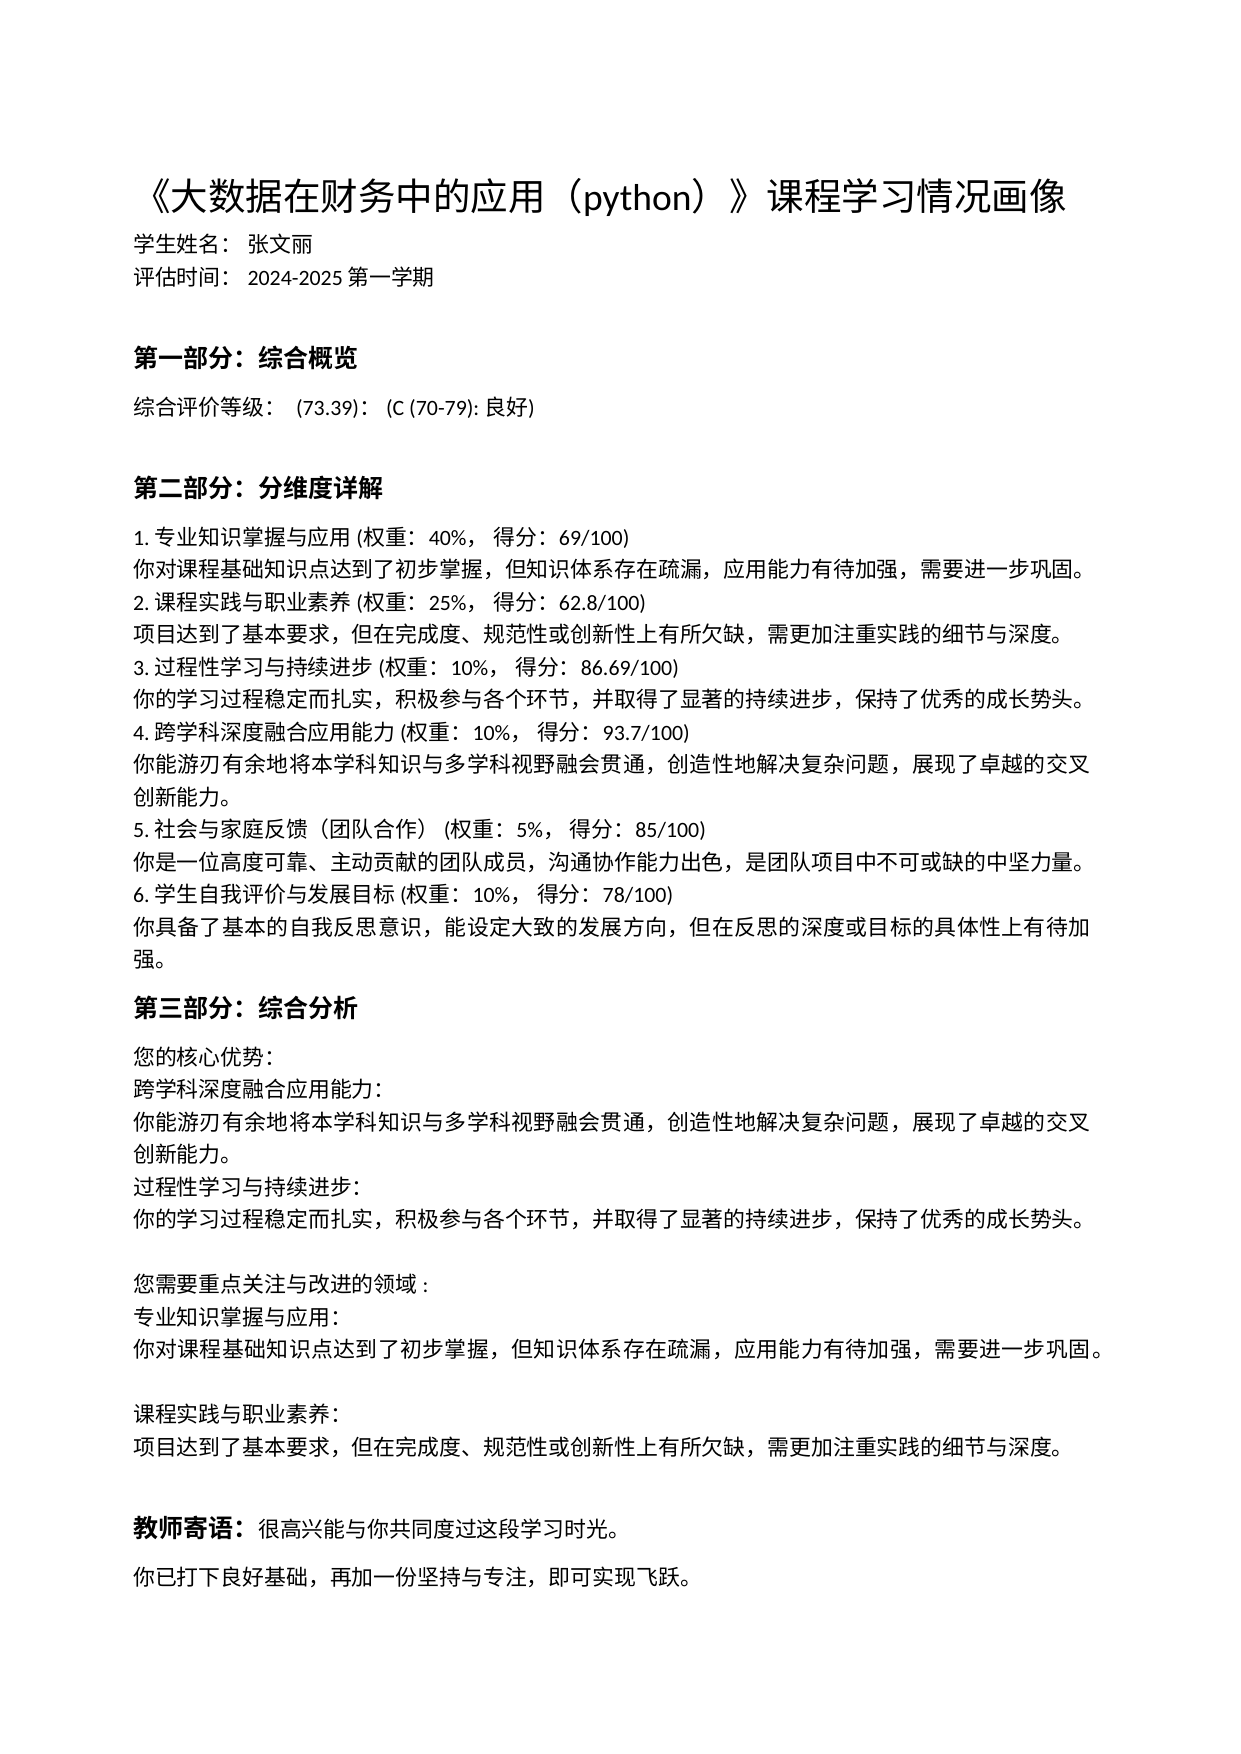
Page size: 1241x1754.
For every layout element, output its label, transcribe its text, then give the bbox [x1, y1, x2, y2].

text 第三部分：综合分析 [133, 974, 1093, 1039]
text 您需要重点关注与改进的领域 : [133, 1267, 1093, 1299]
text 项目达到了基本要求，但在完成度、规范性或创新性上有所欠缺，需更加注重实践的细节与深度。 [133, 617, 1093, 649]
text 第二部分：分维度详解 [133, 454, 1093, 519]
list 学生自我评价与发展目标 (权重：10%， 得分：78/100) [133, 877, 1093, 909]
text 专业知识掌握与应用： 你对课程基础知识点达到了初步掌握，但知识体系存在疏漏，应用能力有待加强，需要进一步巩固。 课程实践与职业素养： 项目达到了基本要求，但在完成度、规范性或创新性上有所欠缺，需更加注重实践的细节与深度。 [133, 1299, 1093, 1462]
text 你具备了基本的自我反思意识，能设定大致的发展方向，但在反思的深度或目标的具体性上有待加强。 [133, 909, 1093, 974]
text 第一部分：综合概览 [133, 324, 1093, 389]
list 过程性学习与持续进步 (权重：10%， 得分：86.69/100) [133, 649, 1093, 682]
text 您的核心优势： [133, 1039, 1093, 1072]
text 你能游刃有余地将本学科知识与多学科视野融会贯通，创造性地解决复杂问题，展现了卓越的交叉创新能力。 [133, 747, 1093, 812]
list 跨学科深度融合应用能力 (权重：10%， 得分：93.7/100) [133, 714, 1093, 747]
text 《大数据在财务中的应用（python）》课程学习情况画像 [133, 162, 1093, 227]
text 你是一位高度可靠、主动贡献的团队成员，沟通协作能力出色，是团队项目中不可或缺的中坚力量。 [133, 844, 1093, 877]
list 专业知识掌握与应用 (权重：40%， 得分：69/100) [133, 519, 1093, 552]
list 课程实践与职业素养 (权重：25%， 得分：62.8/100) [133, 584, 1093, 617]
text 学生姓名： 张文丽 [133, 227, 1093, 259]
list 社会与家庭反馈（团队合作） (权重：5%， 得分：85/100) [133, 812, 1093, 844]
text 你的学习过程稳定而扎实，积极参与各个环节，并取得了显著的持续进步，保持了优秀的成长势头。 [133, 682, 1093, 714]
text 评估时间： 2024-2025第一学期 [133, 259, 1093, 292]
text 你对课程基础知识点达到了初步掌握，但知识体系存在疏漏，应用能力有待加强，需要进一步巩固。 [133, 552, 1093, 584]
text 跨学科深度融合应用能力： 你能游刃有余地将本学科知识与多学科视野融会贯通，创造性地解决复杂问题，展现了卓越的交叉创新能力。 过程性学习与持续进步： 你的学习过程稳定而扎实，积极参与各个环节，并取得了显著的持续进步，保持了优秀的成长势头。 [133, 1072, 1093, 1234]
text 综合评价等级： (73.39)： (C (70-79): 良好) [133, 389, 1093, 422]
text 教师寄语：很高兴能与你共同度过这段学习时光。 [133, 1494, 1093, 1559]
text 你已打下良好基础，再加一份坚持与专注，即可实现飞跃。 [133, 1559, 1093, 1592]
